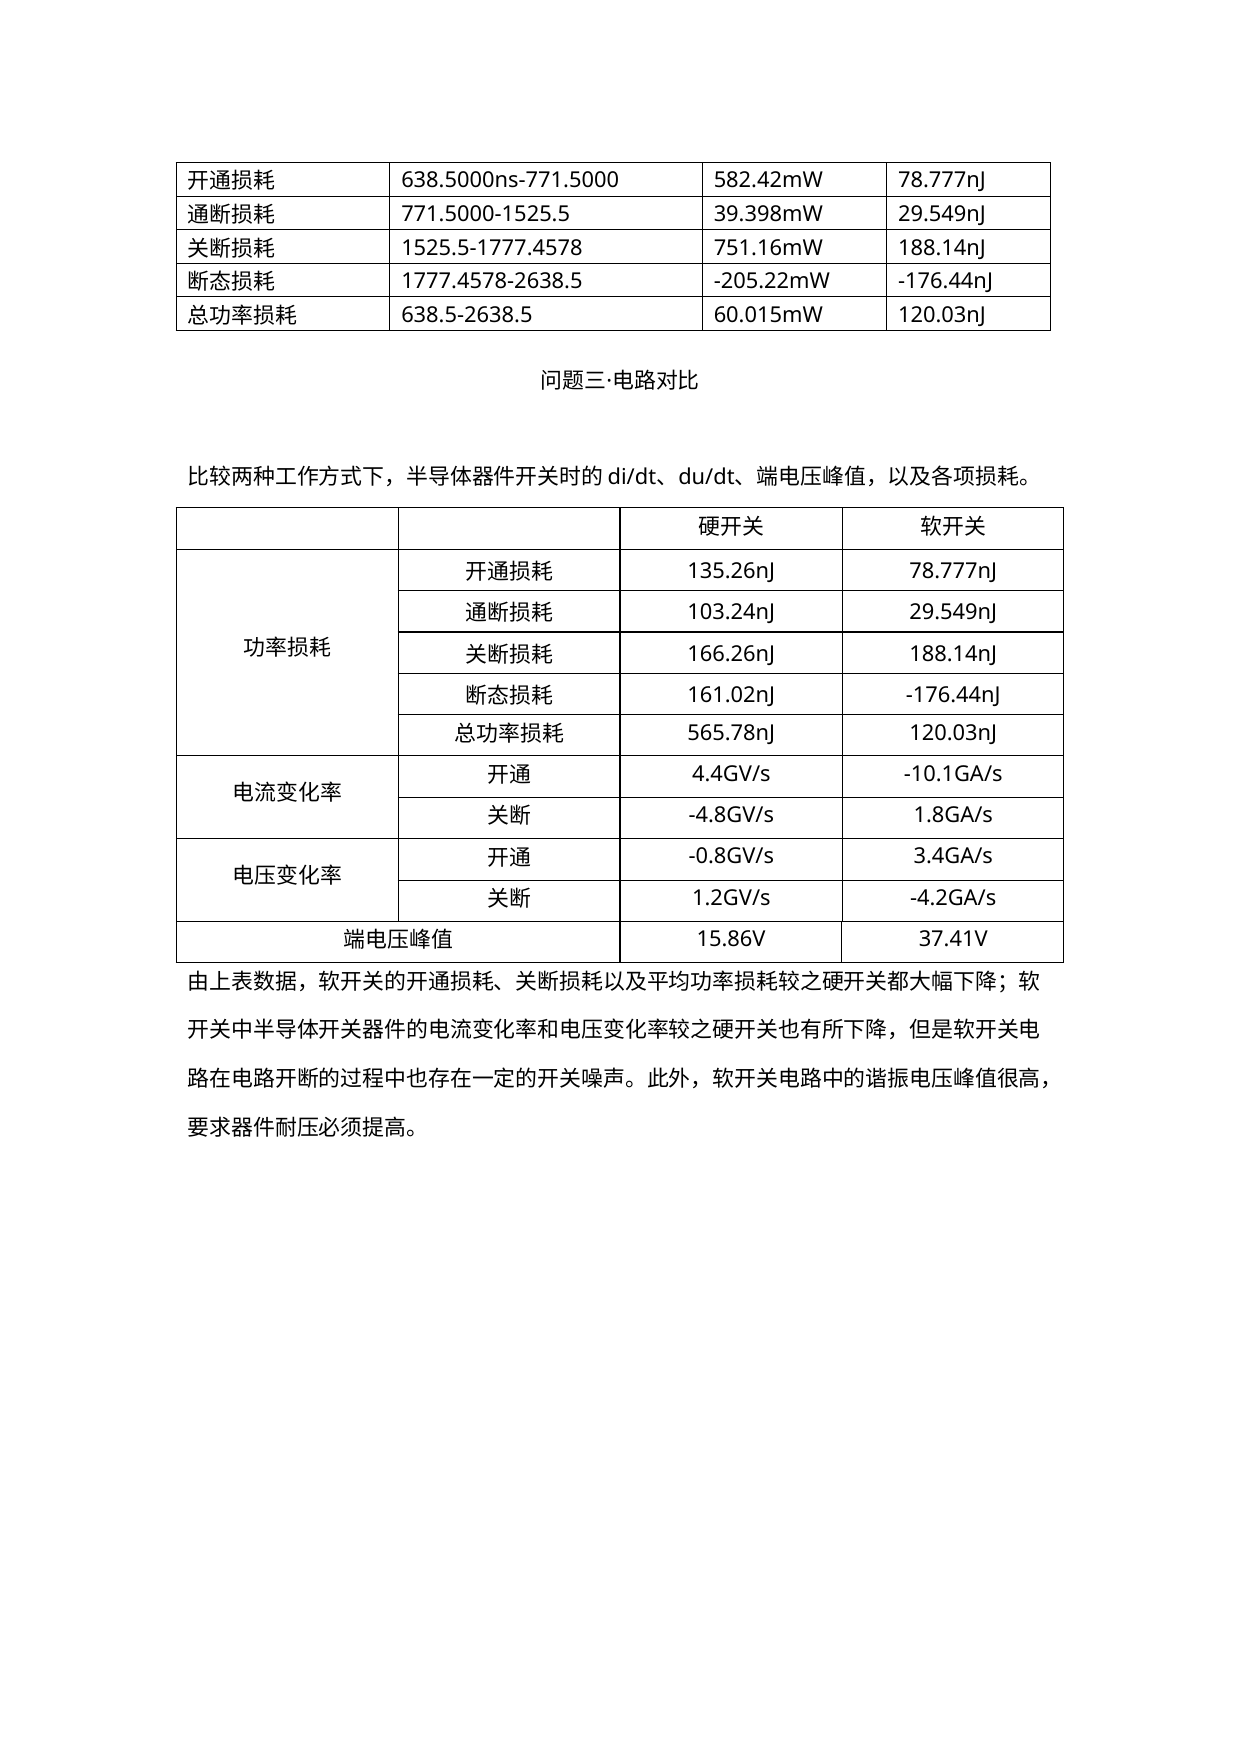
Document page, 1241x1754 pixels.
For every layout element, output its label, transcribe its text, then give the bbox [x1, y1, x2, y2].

table_cell 电压变化率 [177, 839, 398, 921]
table_cell 638.5000ns-771.5000 [390, 163, 702, 196]
table_cell 120.03nJ [887, 297, 1050, 330]
table_header [177, 508, 398, 549]
table_cell 582.42mW [703, 163, 886, 196]
table_cell 3.4GA/s [843, 839, 1063, 879]
table_cell -0.8GV/s [621, 839, 842, 879]
table_cell 开通 [399, 839, 619, 879]
table_header 硬开关 [621, 508, 842, 549]
text 比较两种工作方式下，半导体器件开关时的di/dt、du/dt、端电压峰值，以及各项损耗。 [187, 459, 1053, 491]
table_cell 关断 [399, 798, 619, 838]
table_cell 638.5-2638.5 [390, 297, 702, 330]
table_cell -205.22mW [703, 264, 886, 296]
table_cell 103.24nJ [621, 591, 842, 631]
table_cell 60.015mW [703, 297, 886, 330]
table_cell 565.78nJ [621, 715, 842, 755]
table_cell 总功率损耗 [399, 715, 619, 755]
table_cell 120.03nJ [843, 715, 1063, 755]
table_header 软开关 [843, 508, 1063, 549]
table_cell 78.777nJ [887, 163, 1050, 196]
text 问题三·电路对比 [187, 363, 1053, 396]
table_cell 总功率损耗 [177, 297, 389, 330]
table_cell 39.398mW [703, 197, 886, 229]
table_cell -176.44nJ [887, 264, 1050, 296]
table_cell 1.2GV/s [621, 881, 842, 921]
table_header [399, 508, 619, 549]
table_cell 166.26nJ [621, 633, 842, 673]
table_cell 开通损耗 [177, 163, 389, 196]
table_cell 1.8GA/s [843, 798, 1063, 838]
table_cell 188.14nJ [887, 230, 1050, 263]
table_cell 开通损耗 [399, 550, 619, 590]
table_cell 电流变化率 [177, 756, 398, 838]
table_cell 1525.5-1777.4578 [390, 230, 702, 263]
table_cell 关断损耗 [177, 230, 389, 263]
table_cell -176.44nJ [843, 674, 1063, 714]
table_cell 37.41V [842, 922, 1063, 962]
table_cell 断态损耗 [177, 264, 389, 296]
table_cell 4.4GV/s [621, 756, 842, 797]
table_cell -4.2GA/s [843, 881, 1063, 921]
table_cell 771.5000-1525.5 [390, 197, 702, 229]
table_cell 751.16mW [703, 230, 886, 263]
table_cell 功率损耗 [177, 550, 398, 755]
text 由上表数据，软开关的开通损耗、关断损耗以及平均功率损耗较之硬开关都大幅下降；软开关中半导体开关器件的电流变化率和电压变化率较之硬开关也有所下降，但是软开关电路在电路开断的过程中也存在一定的开关噪声。此外，软开关电路中的谐振电压峰值很高，要求器件耐压必须提高。 [187, 963, 1053, 1142]
table_cell 161.02nJ [621, 674, 842, 714]
table_cell 通断损耗 [177, 197, 389, 229]
table_cell 15.86V [621, 922, 841, 962]
table_cell -4.8GV/s [621, 798, 842, 838]
table_cell 通断损耗 [399, 591, 619, 631]
table_cell 29.549nJ [843, 591, 1063, 631]
table_cell 关断 [399, 881, 619, 921]
table_cell 29.549nJ [887, 197, 1050, 229]
table_cell -10.1GA/s [843, 756, 1063, 797]
table_cell 开通 [399, 756, 619, 797]
table_cell 1777.4578-2638.5 [390, 264, 702, 296]
table_cell 188.14nJ [843, 633, 1063, 673]
table_cell 关断损耗 [399, 633, 619, 673]
table_cell 135.26nJ [621, 550, 842, 590]
table_cell 端电压峰值 [177, 922, 619, 962]
table_cell 断态损耗 [399, 674, 619, 714]
table_cell 78.777nJ [843, 550, 1063, 590]
